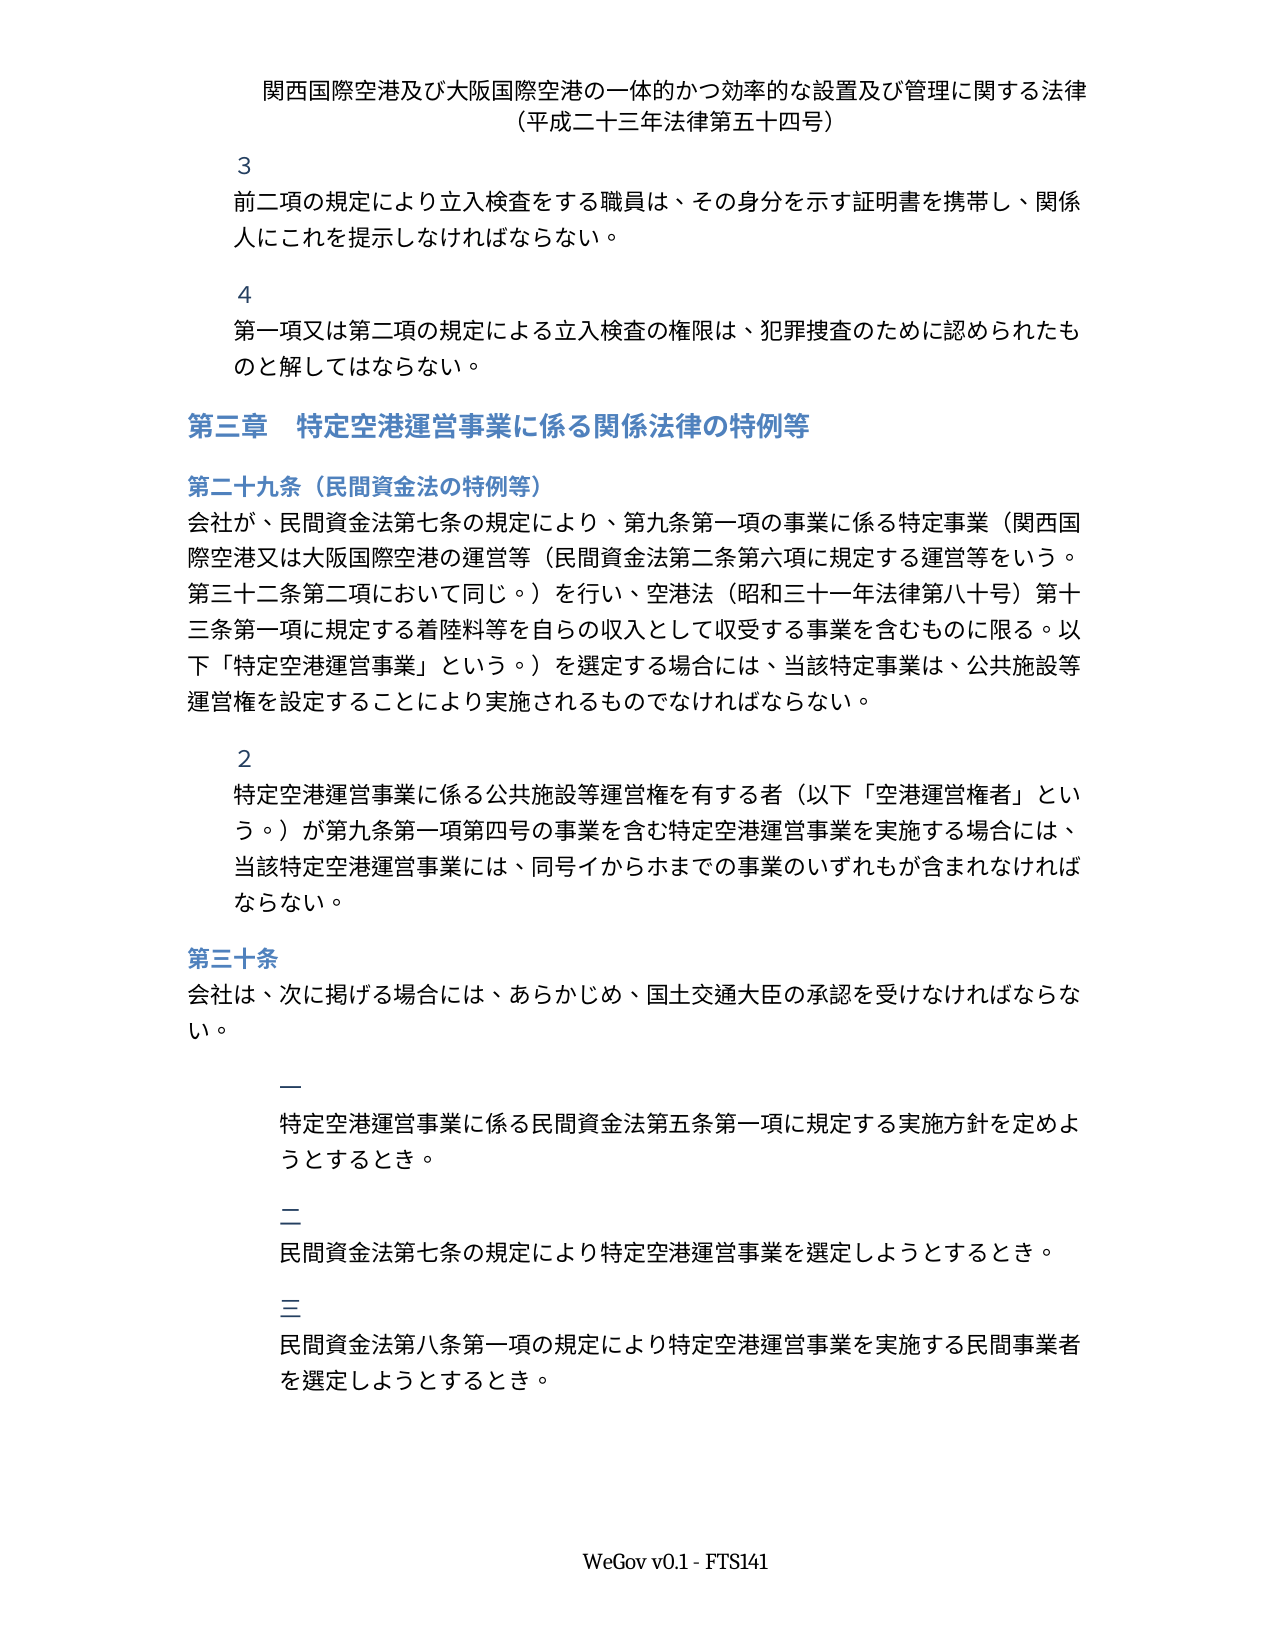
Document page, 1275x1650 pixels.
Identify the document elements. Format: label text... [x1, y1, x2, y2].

subtitle 第三十条 [187, 943, 1087, 975]
subtitle ２ [233, 743, 1087, 774]
text 民間資金法第八条第一項の規定により特定空港運営事業を実施する民間事業者を選定しようとするとき。 [279, 1329, 1087, 1397]
text 特定空港運営事業に係る民間資金法第五条第一項に規定する実施方針を定めようとするとき。 [279, 1108, 1087, 1175]
text 前二項の規定により立入検査をする職員は、その身分を示す証明書を携帯し、関係人にこれを提示しなければならない。 [233, 186, 1087, 253]
text 第一項又は第二項の規定による立入検査の権限は、犯罪捜査のために認められたものと解してはならない。 [233, 314, 1087, 382]
subtitle ４ [233, 279, 1087, 310]
subtitle 第三章 特定空港運営事業に係る関係法律の特例等 [187, 407, 1087, 444]
subtitle 一 [279, 1072, 1087, 1103]
subtitle 第二十九条（民間資金法の特例等） [187, 471, 1087, 502]
subtitle 二 [279, 1201, 1087, 1232]
text 会社が、民間資金法第七条の規定により、第九条第一項の事業に係る特定事業（関西国際空港又は大阪国際空港の運営等（民間資金法第二条第六項に規定する運営等をいう。第三十二条第二項において同じ。）を行い、空港法（昭和三十一年法律第八十号）第十三条第一項に規定する着陸料等を自らの収入として収受する事業を含むものに限る。以下「特定空港運営事業」という。）を選定する場合には、当該特定事業は、公共施設等運営権を設定することにより実施されるものでなければならない。 [187, 506, 1087, 717]
text 特定空港運営事業に係る公共施設等運営権を有する者（以下「空港運営権者」という。）が第九条第一項第四号の事業を含む特定空港運営事業を実施する場合には、当該特定空港運営事業には、同号イからホまでの事業のいずれもが含まれなければならない。 [233, 779, 1087, 918]
subtitle ３ [233, 150, 1087, 181]
text 会社は、次に掲げる場合には、あらかじめ、国土交通大臣の承認を受けなければならない。 [187, 979, 1087, 1047]
text 民間資金法第七条の規定により特定空港運営事業を選定しようとするとき。 [279, 1237, 1087, 1268]
subtitle 三 [279, 1293, 1087, 1325]
